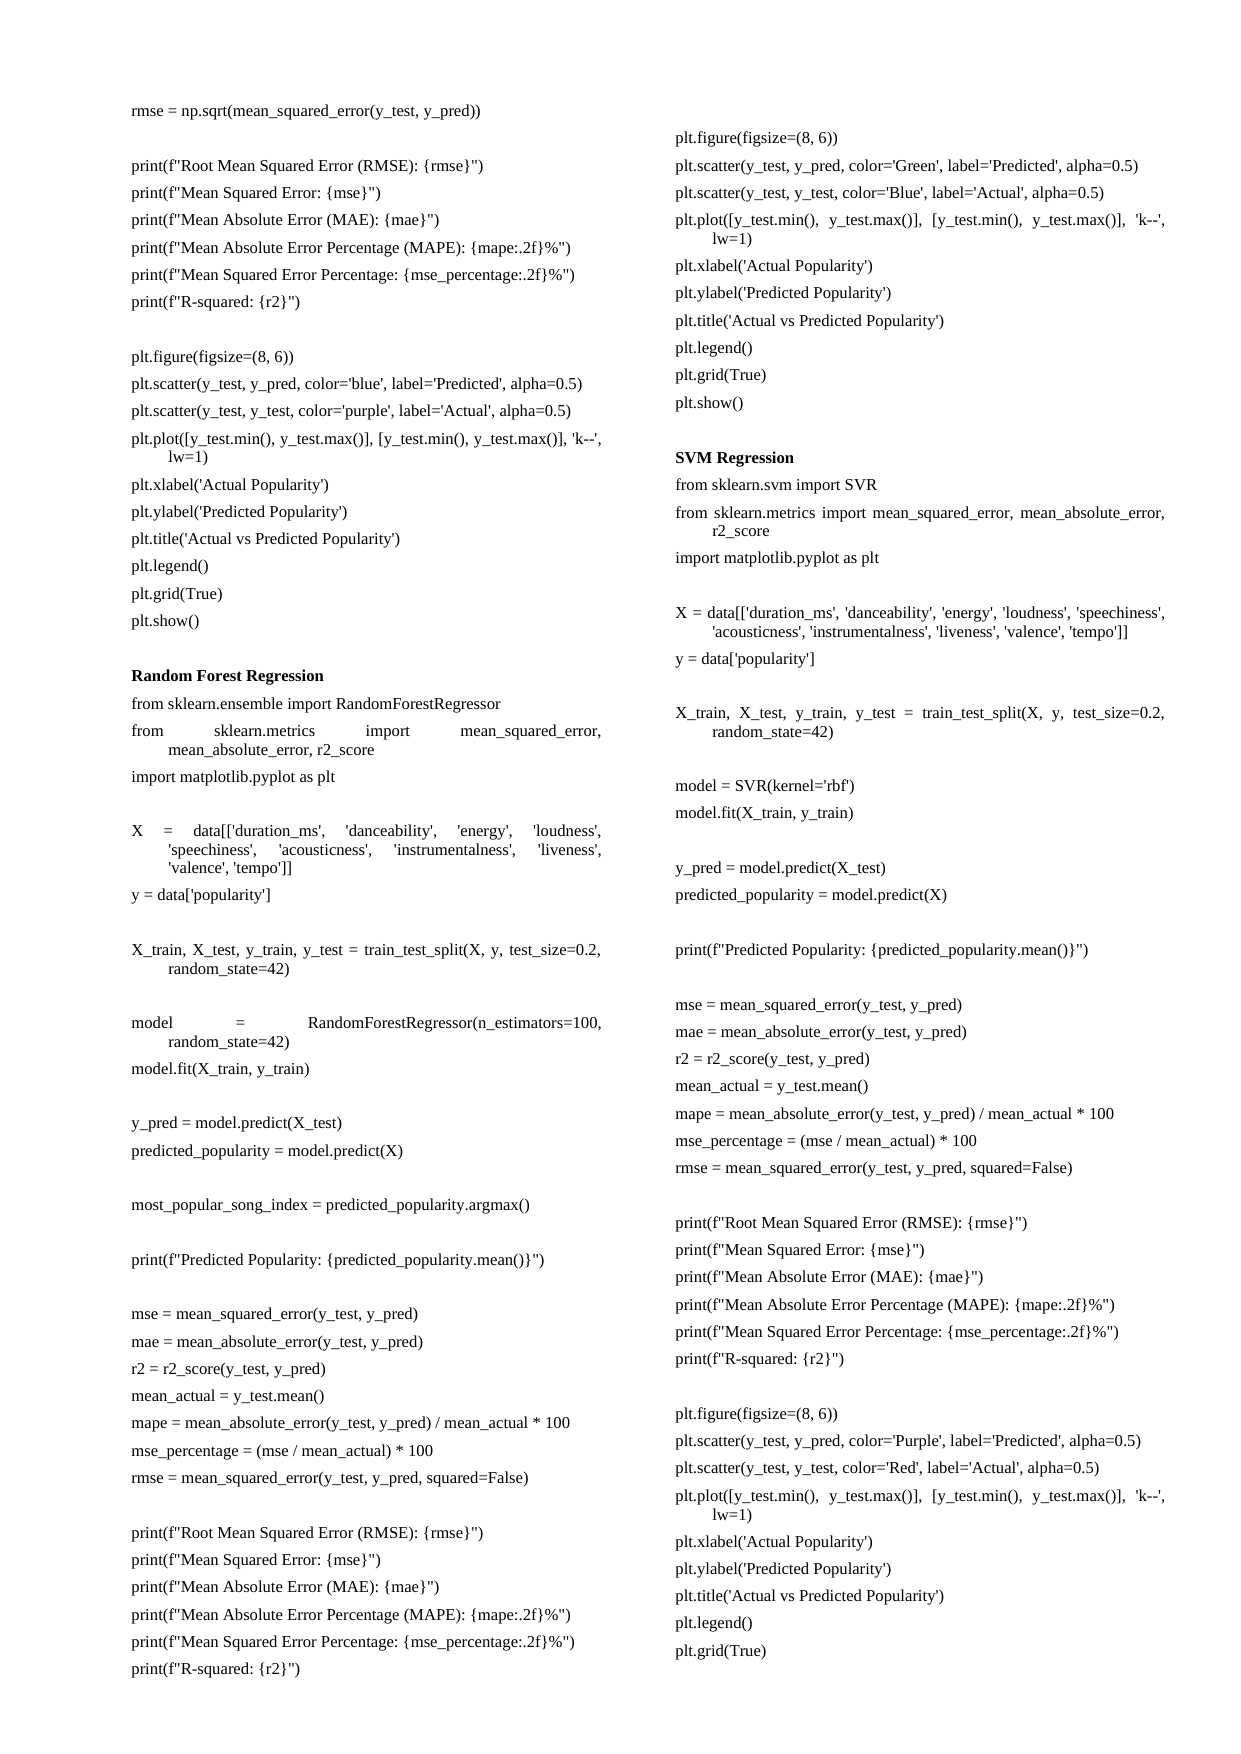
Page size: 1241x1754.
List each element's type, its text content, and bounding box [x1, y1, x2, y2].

list plt.plot([y_test.min(), y_test.max()], [y_test.min(), y_test.max()], 'k--', lw=1) [675, 211, 1165, 248]
list plt.xlabel('Actual Popularity') [131, 475, 602, 494]
list mape = mean_absolute_error(y_test, y_pred) / mean_actual * 100 [131, 1414, 602, 1433]
list mae = mean_absolute_error(y_test, y_pred) [131, 1332, 602, 1351]
list from sklearn.metrics import mean_squared_error, mean_absolute_error, r2_score [131, 722, 602, 758]
list plt.scatter(y_test, y_test, color='Red', label='Actual', alpha=0.5) [675, 1459, 1165, 1478]
list y_pred = model.predict(X_test) [675, 859, 1165, 877]
list mape = mean_absolute_error(y_test, y_pred) / mean_actual * 100 [675, 1104, 1165, 1123]
list mse_percentage = (mse / mean_actual) * 100 [131, 1442, 602, 1460]
list plt.legend() [675, 1614, 1165, 1633]
list plt.figure(figsize=(8, 6)) [675, 129, 1165, 148]
list from sklearn.svm import SVR [675, 476, 1165, 494]
list print(f"Predicted Popularity: {predicted_popularity.mean()}") [131, 1251, 602, 1269]
list plt.scatter(y_test, y_test, color='Blue', label='Actual', alpha=0.5) [675, 184, 1165, 202]
list plt.scatter(y_test, y_pred, color='Purple', label='Predicted', alpha=0.5) [675, 1432, 1165, 1450]
list SVM Regression [675, 449, 1165, 467]
list model.fit(X_train, y_train) [675, 804, 1165, 823]
list predicted_popularity = model.predict(X) [675, 886, 1165, 904]
list plt.ylabel('Predicted Popularity') [675, 1560, 1165, 1578]
list print(f"Mean Absolute Error (MAE): {mae}") [131, 1578, 602, 1596]
list print(f"Mean Squared Error: {mse}") [131, 184, 602, 202]
list plt.scatter(y_test, y_pred, color='blue', label='Predicted', alpha=0.5) [131, 375, 602, 393]
list plt.show() [675, 393, 1165, 412]
list plt.xlabel('Actual Popularity') [675, 257, 1165, 275]
list plt.xlabel('Actual Popularity') [675, 1532, 1165, 1551]
list y = data['popularity'] [131, 886, 602, 904]
list X = data[['duration_ms', 'danceability', 'energy', 'loudness', 'speechiness', 'acousticness', 'instrumentalness', 'liveness', 'valence', 'tempo']] [675, 604, 1165, 641]
list mse = mean_squared_error(y_test, y_pred) [131, 1305, 602, 1323]
list print(f"Mean Absolute Error (MAE): {mae}") [131, 211, 602, 229]
list print(f"R-squared: {r2}") [675, 1350, 1165, 1368]
list X_train, X_test, y_train, y_test = train_test_split(X, y, test_size=0.2, random_state=42) [675, 704, 1165, 741]
list plt.figure(figsize=(8, 6)) [131, 348, 602, 366]
list print(f"Mean Squared Error Percentage: {mse_percentage:.2f}%") [675, 1323, 1165, 1341]
list print(f"Predicted Popularity: {predicted_popularity.mean()}") [675, 941, 1165, 959]
list plt.title('Actual vs Predicted Popularity') [675, 1587, 1165, 1605]
list print(f"Root Mean Squared Error (RMSE): {rmse}") [675, 1214, 1165, 1232]
list rmse = mean_squared_error(y_test, y_pred, squared=False) [675, 1159, 1165, 1177]
list plt.show() [131, 612, 602, 630]
list plt.grid(True) [675, 1642, 1165, 1660]
list plt.grid(True) [675, 366, 1165, 384]
list model = SVR(kernel='rbf') [675, 777, 1165, 795]
list print(f"Mean Squared Error: {mse}") [131, 1551, 602, 1569]
list mse_percentage = (mse / mean_actual) * 100 [675, 1132, 1165, 1150]
list plt.scatter(y_test, y_test, color='purple', label='Actual', alpha=0.5) [131, 402, 602, 421]
list plt.ylabel('Predicted Popularity') [131, 503, 602, 521]
list from sklearn.metrics import mean_squared_error, mean_absolute_error, r2_score [675, 503, 1165, 540]
list rmse = mean_squared_error(y_test, y_pred, squared=False) [131, 1469, 602, 1487]
list X = data[['duration_ms', 'danceability', 'energy', 'loudness', 'speechiness', 'acousticness', 'instrumentalness', 'liveness', 'valence', 'tempo']] [131, 822, 602, 877]
list plt.legend() [675, 339, 1165, 357]
list print(f"Mean Absolute Error Percentage (MAPE): {mape:.2f}%") [131, 1605, 602, 1624]
list plt.ylabel('Predicted Popularity') [675, 284, 1165, 303]
list plt.plot([y_test.min(), y_test.max()], [y_test.min(), y_test.max()], 'k--', lw=1) [675, 1487, 1165, 1523]
list print(f"Root Mean Squared Error (RMSE): {rmse}") [131, 157, 602, 175]
list import matplotlib.pyplot as plt [131, 767, 602, 786]
list plt.grid(True) [131, 584, 602, 603]
list r2 = r2_score(y_test, y_pred) [131, 1360, 602, 1378]
list rmse = np.sqrt(mean_squared_error(y_test, y_pred)) [131, 102, 602, 120]
list print(f"Mean Squared Error Percentage: {mse_percentage:.2f}%") [131, 1633, 602, 1651]
list Random Forest Regression [131, 667, 602, 686]
list print(f"Mean Absolute Error Percentage (MAPE): {mape:.2f}%") [675, 1296, 1165, 1314]
list r2 = r2_score(y_test, y_pred) [675, 1050, 1165, 1068]
list print(f"Mean Squared Error: {mse}") [675, 1241, 1165, 1259]
list y = data['popularity'] [675, 649, 1165, 668]
list print(f"R-squared: {r2}") [131, 1660, 602, 1678]
list most_popular_song_index = predicted_popularity.argmax() [131, 1196, 602, 1214]
list mse = mean_squared_error(y_test, y_pred) [675, 995, 1165, 1014]
list model = RandomForestRegressor(n_estimators=100, random_state=42) [131, 1014, 602, 1051]
list print(f"Mean Absolute Error (MAE): {mae}") [675, 1268, 1165, 1287]
list print(f"Mean Absolute Error Percentage (MAPE): {mape:.2f}%") [131, 238, 602, 257]
list plt.scatter(y_test, y_pred, color='Green', label='Predicted', alpha=0.5) [675, 157, 1165, 175]
list mean_actual = y_test.mean() [131, 1387, 602, 1405]
list plt.legend() [131, 557, 602, 576]
list mean_actual = y_test.mean() [675, 1077, 1165, 1096]
list plt.title('Actual vs Predicted Popularity') [675, 312, 1165, 330]
list print(f"Mean Squared Error Percentage: {mse_percentage:.2f}%") [131, 266, 602, 284]
list X_train, X_test, y_train, y_test = train_test_split(X, y, test_size=0.2, random_state=42) [131, 941, 602, 978]
list plt.plot([y_test.min(), y_test.max()], [y_test.min(), y_test.max()], 'k--', lw=1) [131, 429, 602, 466]
list print(f"Root Mean Squared Error (RMSE): {rmse}") [131, 1523, 602, 1542]
list predicted_popularity = model.predict(X) [131, 1141, 602, 1160]
list y_pred = model.predict(X_test) [131, 1114, 602, 1132]
list mae = mean_absolute_error(y_test, y_pred) [675, 1023, 1165, 1041]
list from sklearn.ensemble import RandomForestRegressor [131, 694, 602, 713]
list plt.figure(figsize=(8, 6)) [675, 1405, 1165, 1423]
list import matplotlib.pyplot as plt [675, 549, 1165, 567]
list model.fit(X_train, y_train) [131, 1059, 602, 1078]
list print(f"R-squared: {r2}") [131, 293, 602, 311]
list plt.title('Actual vs Predicted Popularity') [131, 530, 602, 548]
